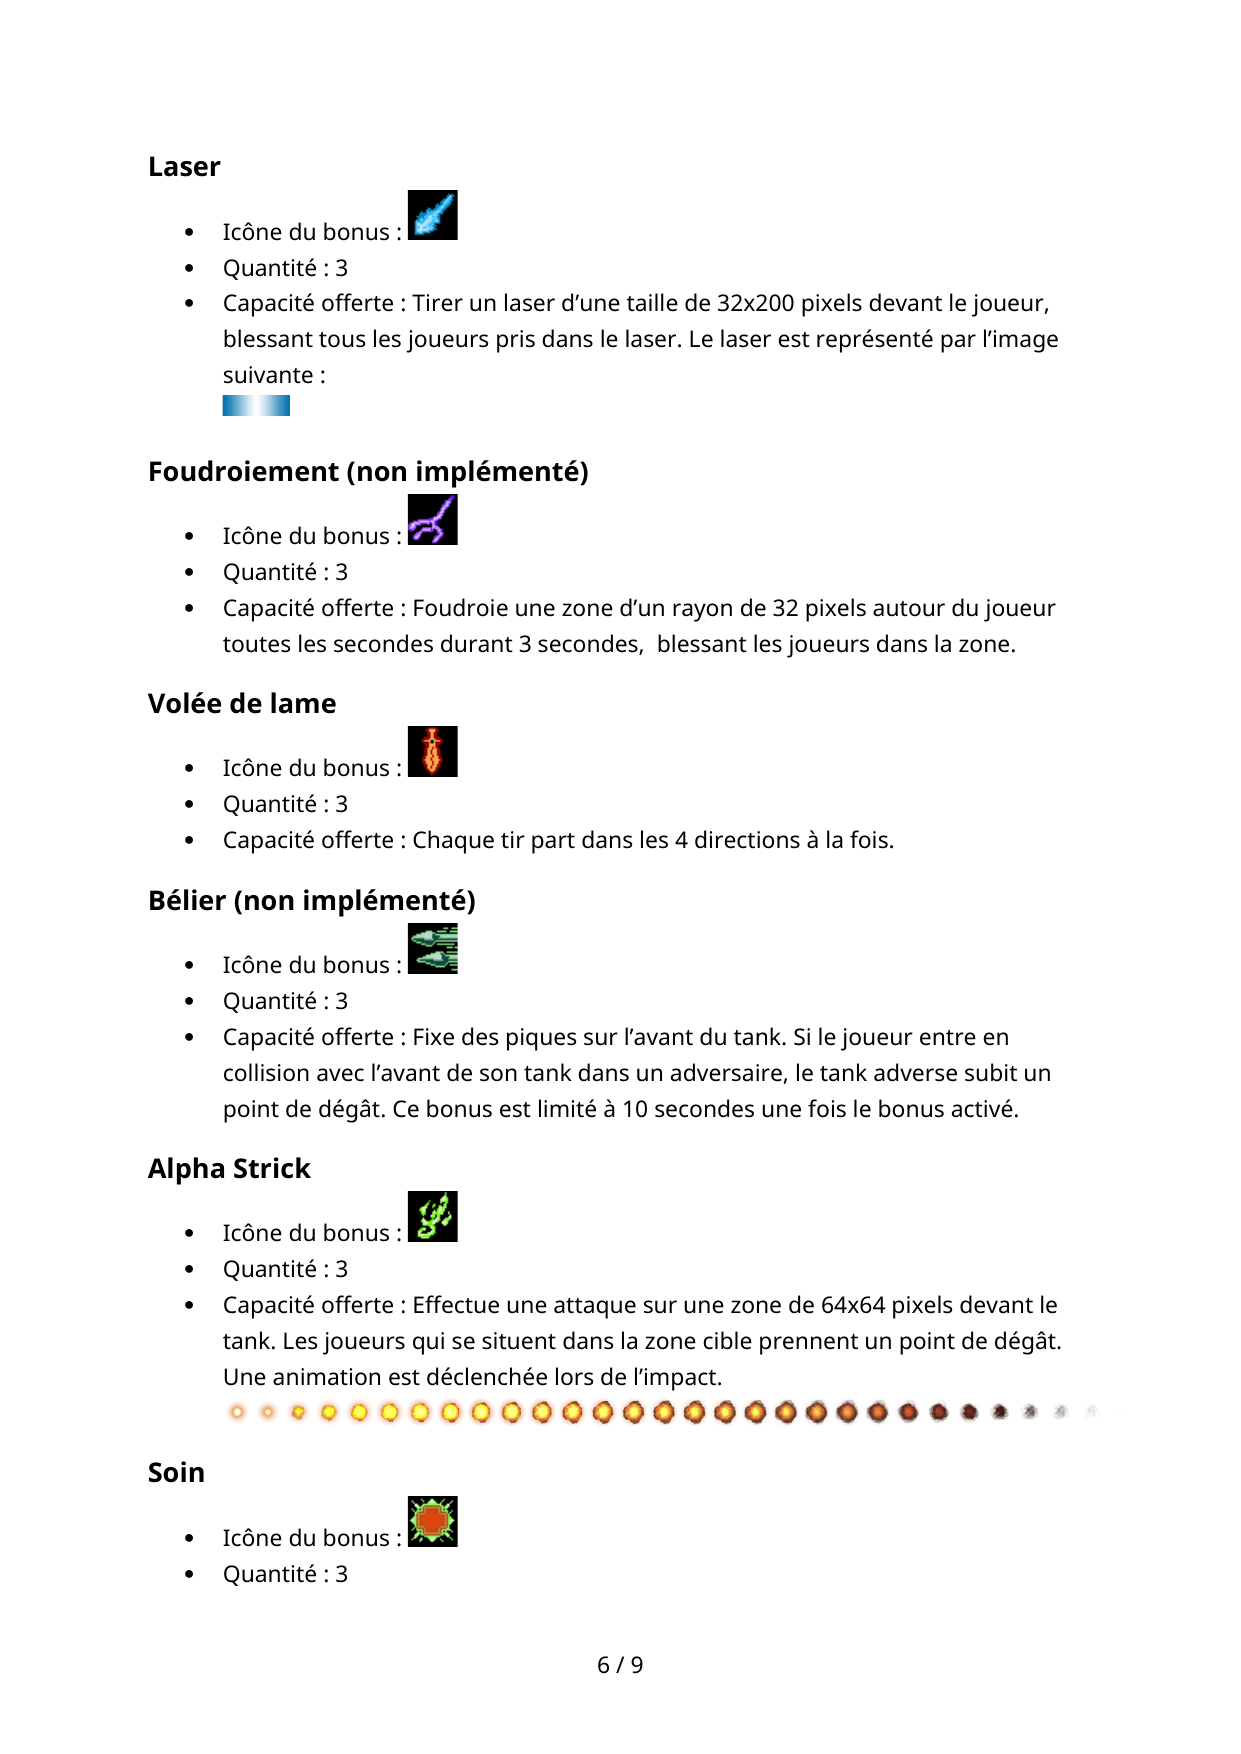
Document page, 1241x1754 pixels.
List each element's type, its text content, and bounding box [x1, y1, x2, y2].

list Icône du bonus : [185, 727, 1093, 784]
picture [407, 494, 458, 545]
subtitle Bélier (non implémenté) [148, 881, 1093, 918]
list Quantité : 3 [185, 556, 1093, 587]
picture [407, 1496, 458, 1547]
list Capacité offerte : Effectue une attaque sur une zone de 64x64 pixels devant le tank. Les joueurs qui se situent dans la zone cible prennent un point de dégât. Une animation est déclenchée lors de l’impact. [185, 1289, 1093, 1392]
list Capacité offerte : Chaque tir part dans les 4 directions à la fois. [185, 824, 1093, 856]
subtitle Volée de lame [148, 684, 1093, 721]
list Quantité : 3 [185, 1253, 1093, 1284]
list Icône du bonus : [185, 494, 1093, 551]
list Icône du bonus : [185, 1192, 1093, 1249]
list Quantité : 3 [185, 251, 1093, 283]
subtitle Alpha Strick [148, 1149, 1093, 1186]
list Capacité offerte : Fixe des piques sur l’avant du tank. Si le joueur entre en collision avec l’avant de son tank dans un adversaire, le tank adverse subit un point de dégât. Ce bonus est limité à 10 secondes une fois le bonus activé. [185, 1021, 1093, 1124]
picture [407, 1191, 458, 1242]
list Quantité : 3 [185, 1558, 1093, 1589]
picture [407, 726, 458, 777]
list Quantité : 3 [185, 985, 1093, 1016]
list Icône du bonus : [185, 923, 1093, 980]
list Icône du bonus : [185, 190, 1093, 247]
subtitle Soin [148, 1454, 1093, 1491]
list Capacité offerte : Foudroie une zone d’un rayon de 32 pixels autour du joueur toutes les secondes durant 3 secondes, blessant les joueurs dans la zone. [185, 592, 1093, 659]
list Icône du bonus : [185, 1496, 1093, 1553]
list Quantité : 3 [185, 788, 1093, 819]
picture [222, 1397, 1167, 1427]
subtitle Laser [148, 148, 1093, 184]
picture [407, 190, 458, 240]
subtitle Foudroiement (non implémenté) [148, 452, 1093, 489]
list Capacité offerte : Tirer un laser d’une taille de 32x200 pixels devant le joueur, blessant tous les joueurs pris dans le laser. Le laser est représenté par l’image suivante : [185, 287, 1093, 426]
picture [222, 395, 290, 416]
picture [407, 923, 458, 974]
